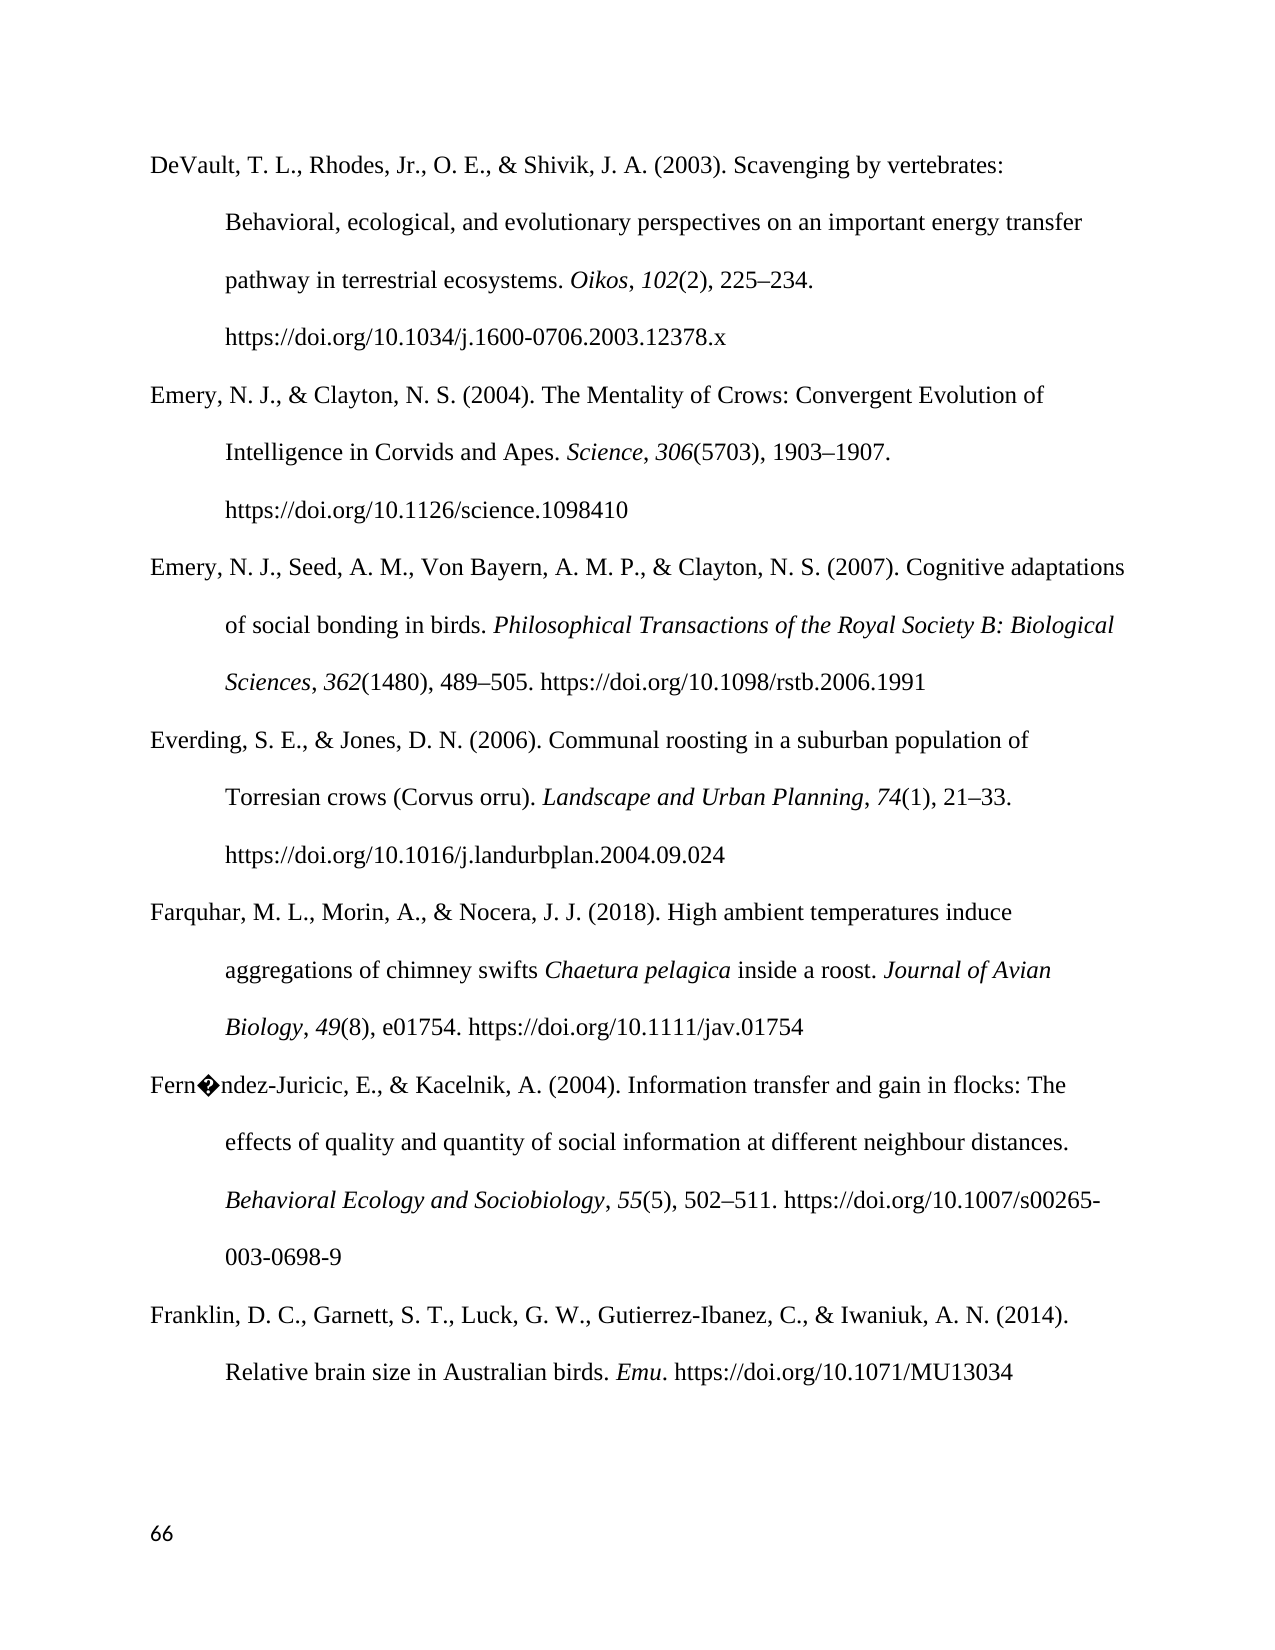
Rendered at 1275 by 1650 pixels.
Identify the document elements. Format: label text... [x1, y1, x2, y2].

text Farquhar, M. L., Morin, A., & Nocera, J. J. (2018). High ambient temperatures induce aggregations of chimney swifts Chaetura pelagica inside a roost. Journal of Avian Biology, 49(8), e01754. https://doi.org/10.1111/jav.01754 [150, 897, 1125, 1041]
text DeVault, T. L., Rhodes, Jr., O. E., & Shivik, J. A. (2003). Scavenging by vertebrates: Behavioral, ecological, and evolutionary perspectives on an important energy transfer pathway in terrestrial ecosystems. Oikos, 102(2), 225–234. https://doi.org/10.1034/j.1600-0706.2003.12378.x [150, 150, 1125, 351]
text Emery, N. J., Seed, A. M., Von Bayern, A. M. P., & Clayton, N. S. (2007). Cognitive adaptations of social bonding in birds. Philosophical Transactions of the Royal Society B: Biological Sciences, 362(1480), 489–505. https://doi.org/10.1098/rstb.2006.1991 [150, 552, 1125, 696]
text Emery, N. J., & Clayton, N. S. (2004). The Mentality of Crows: Convergent Evolution of Intelligence in Corvids and Apes. Science, 306(5703), 1903–1907. https://doi.org/10.1126/science.1098410 [150, 380, 1125, 524]
text Fern�ndez-Juricic, E., & Kacelnik, A. (2004). Information transfer and gain in flocks: The effects of quality and quantity of social information at different neighbour distances. Behavioral Ecology and Sociobiology, 55(5), 502–511. https://doi.org/10.1007/s00265-003-0698-9 [150, 1070, 1125, 1271]
text Everding, S. E., & Jones, D. N. (2006). Communal roosting in a suburban population of Torresian crows (Corvus orru). Landscape and Urban Planning, 74(1), 21–33. https://doi.org/10.1016/j.landurbplan.2004.09.024 [150, 725, 1125, 869]
text Franklin, D. C., Garnett, S. T., Luck, G. W., Gutierrez-Ibanez, C., & Iwaniuk, A. N. (2014). Relative brain size in Australian birds. Emu. https://doi.org/10.1071/MU13034 [150, 1300, 1125, 1386]
